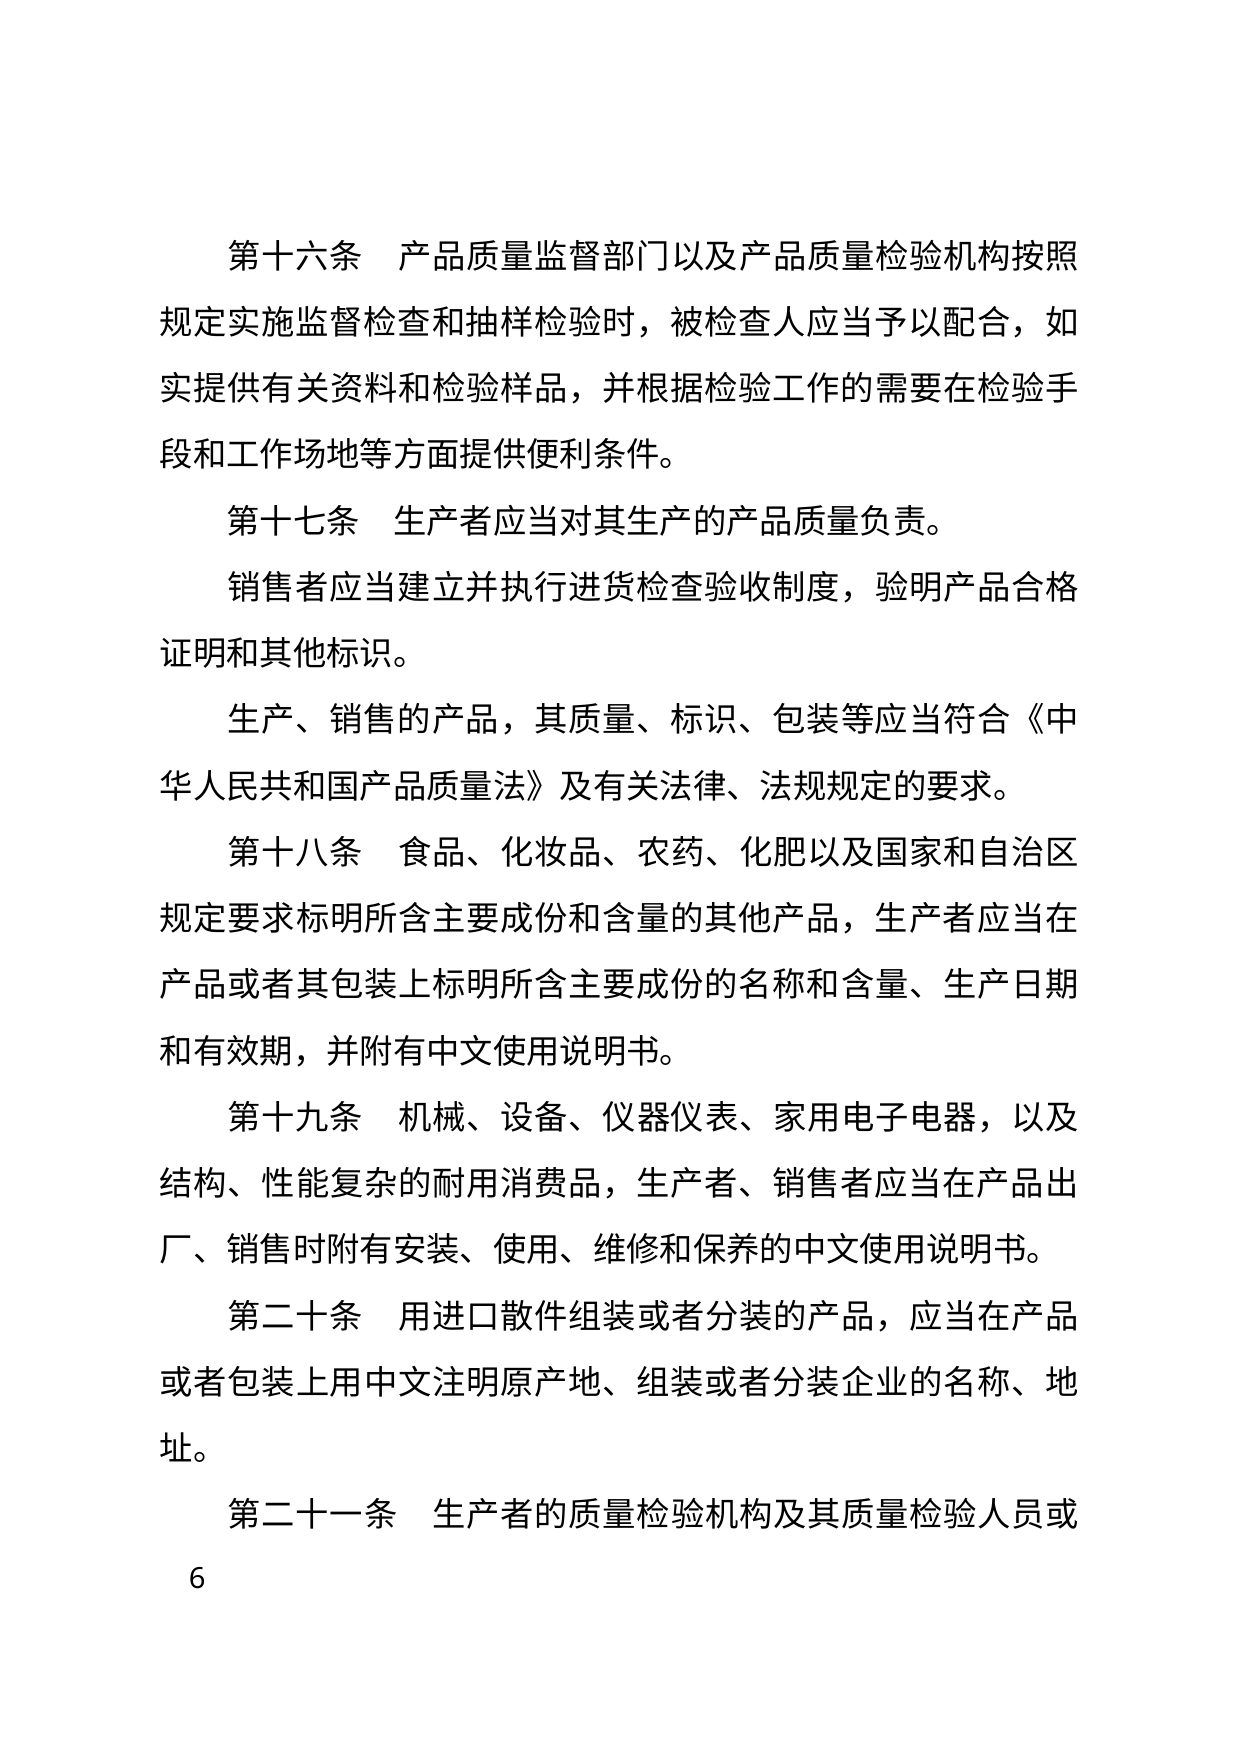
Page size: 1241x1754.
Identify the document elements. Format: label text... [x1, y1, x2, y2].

text 第二十条 用进口散件组装或者分装的产品，应当在产品或者包装上用中文注明原产地、组装或者分装企业的名称、地址。 [159, 1280, 1081, 1479]
text 销售者应当建立并执行进货检查验收制度，验明产品合格证明和其他标识。 [159, 552, 1081, 684]
text 第十六条 产品质量监督部门以及产品质量检验机构按照规定实施监督检查和抽样检验时，被检查人应当予以配合，如实提供有关资料和检验样品，并根据检验工作的需要在检验手段和工作场地等方面提供便利条件。 [159, 220, 1081, 485]
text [159, 1479, 1081, 1545]
text 第十七条 生产者应当对其生产的产品质量负责。 [159, 485, 1081, 552]
text 生产、销售的产品，其质量、标识、包装等应当符合《中华人民共和国产品质量法》及有关法律、法规规定的要求。 [159, 684, 1081, 817]
text 第十八条 食品、化妆品、农药、化肥以及国家和自治区规定要求标明所含主要成份和含量的其他产品，生产者应当在产品或者其包装上标明所含主要成份的名称和含量、生产日期和有效期，并附有中文使用说明书。 [159, 817, 1081, 1082]
text 第十九条 机械、设备、仪器仪表、家用电子电器，以及结构、性能复杂的耐用消费品，生产者、销售者应当在产品出厂、销售时附有安装、使用、维修和保养的中文使用说明书。 [159, 1082, 1081, 1280]
